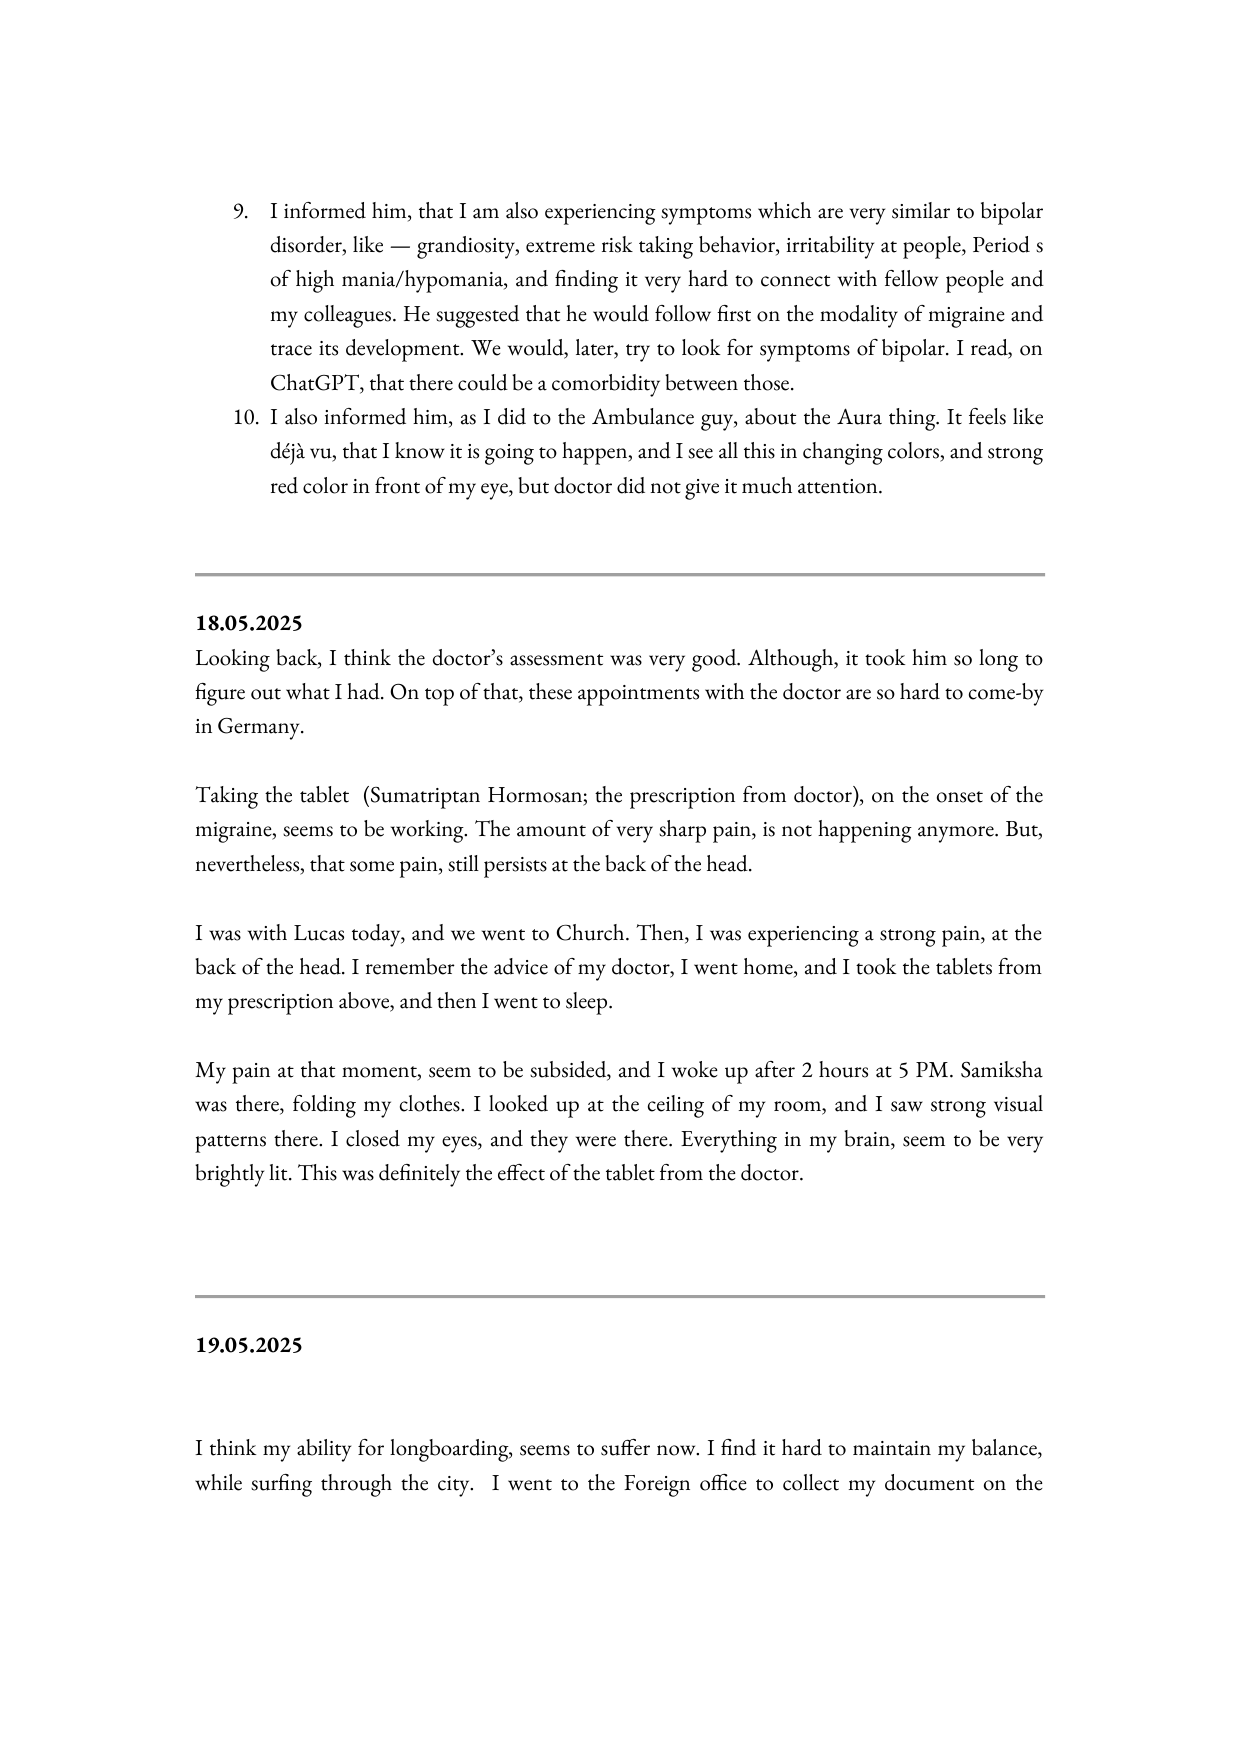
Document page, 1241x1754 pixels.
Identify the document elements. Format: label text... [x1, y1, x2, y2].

text I was with Lucas today, and we went to Church. Then, I was experiencing a strong pain, at the back of the head. I remember the advice of my doctor, I went home, and I took the tablets from my prescription above, and then I went to sleep. [195, 917, 1045, 1016]
text My pain at that moment, seem to be subsided, and I woke up after 2 hours at 5 PM. Samiksha was there, folding my clothes. I looked up at the ceiling of my room, and I saw strong visual patterns there. I closed my eyes, and they were there. Everything in my brain, seem to be very brightly lit. This was definitely the effect of the tablet from the doctor. [195, 1054, 1045, 1187]
list I also informed him, as I did to the Ambulance guy, about the Aura thing. It feels like déjà vu, that I know it is going to happen, and I see all this in changing colors, and strong red color in front of my eye, but doctor did not give it much attention. [232, 401, 1045, 500]
text 18.05.2025 [195, 607, 1045, 637]
list I informed him, that I am also experiencing symptoms which are very similar to bipolar disorder, like — grandiosity, extreme risk taking behavior, irritability at people, Period s of high mania/hypomania, and finding it very hard to connect with fellow people and my colleagues. He suggested that he would follow first on the modality of migraine and trace its development. We would, later, try to look for symptoms of bipolar. I read, on ChatGPT, that there could be a comorbidity between those. [232, 195, 1045, 397]
text Taking the tablet (Sumatriptan Hormosan; the prescription from doctor), on the onset of the migraine, seems to be working. The amount of very sharp pain, is not happening anymore. But, nevertheless, that some pain, still persists at the back of the head. [195, 779, 1045, 878]
text Looking back, I think the doctor’s assessment was very good. Although, it took him so long to figure out what I had. On top of that, these appointments with the doctor are so hard to come-by in Germany. [195, 642, 1045, 741]
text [195, 1432, 1045, 1497]
text 19.05.2025 [195, 1329, 1045, 1359]
